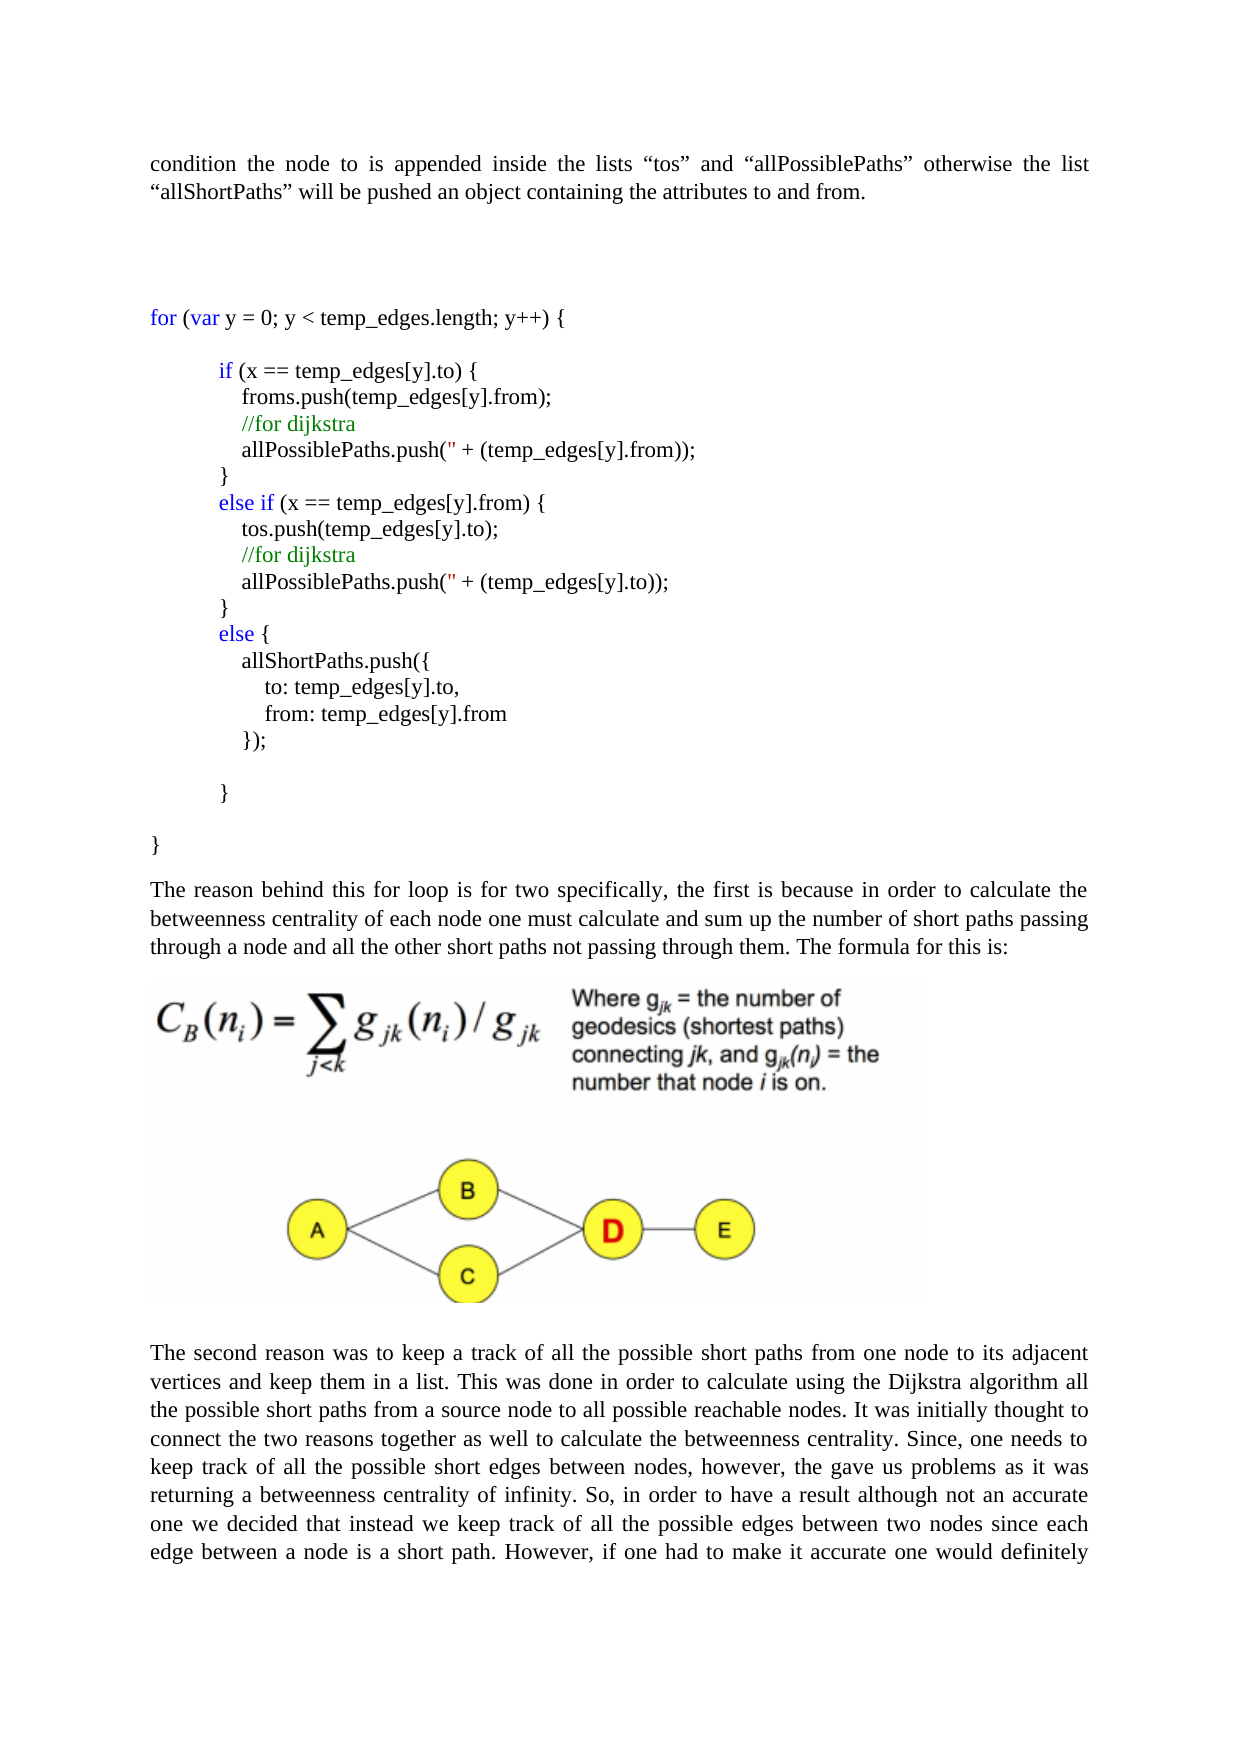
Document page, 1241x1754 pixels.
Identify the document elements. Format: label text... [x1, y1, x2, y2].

text }); [150, 726, 1090, 752]
text if (x == temp_edges[y].to) { [150, 357, 1090, 383]
text from: temp_edges[y].from [150, 699, 1090, 726]
text //for dijkstra [150, 541, 1090, 568]
text } [150, 779, 1090, 805]
text The reason behind this for loop is for two specifically, the first is because in order to calculate the betweenness centrality of each node one must calculate and sum up the number of short paths passing through a node and all the other short paths not passing through them. The formula for this is: [150, 876, 1090, 960]
text to: temp_edges[y].to, [150, 673, 1090, 699]
text tos.push(temp_edges[y].to); [150, 515, 1090, 541]
text else if (x == temp_edges[y].from) { [150, 489, 1090, 515]
text } [150, 594, 1090, 621]
text for (var y = 0; y < temp_edges.length; y++) { [150, 304, 1090, 331]
text } [150, 462, 1090, 489]
text froms.push(temp_edges[y].from); [150, 383, 1090, 410]
text //for dijkstra [150, 410, 1090, 436]
text allPossiblePaths.push('' + (temp_edges[y].to)); [150, 568, 1090, 594]
text allPossiblePaths.push('' + (temp_edges[y].from)); [150, 436, 1090, 462]
text else { [150, 621, 1090, 647]
text } [150, 831, 1090, 858]
picture [150, 978, 929, 1303]
text allShortPaths.push({ [150, 647, 1090, 673]
